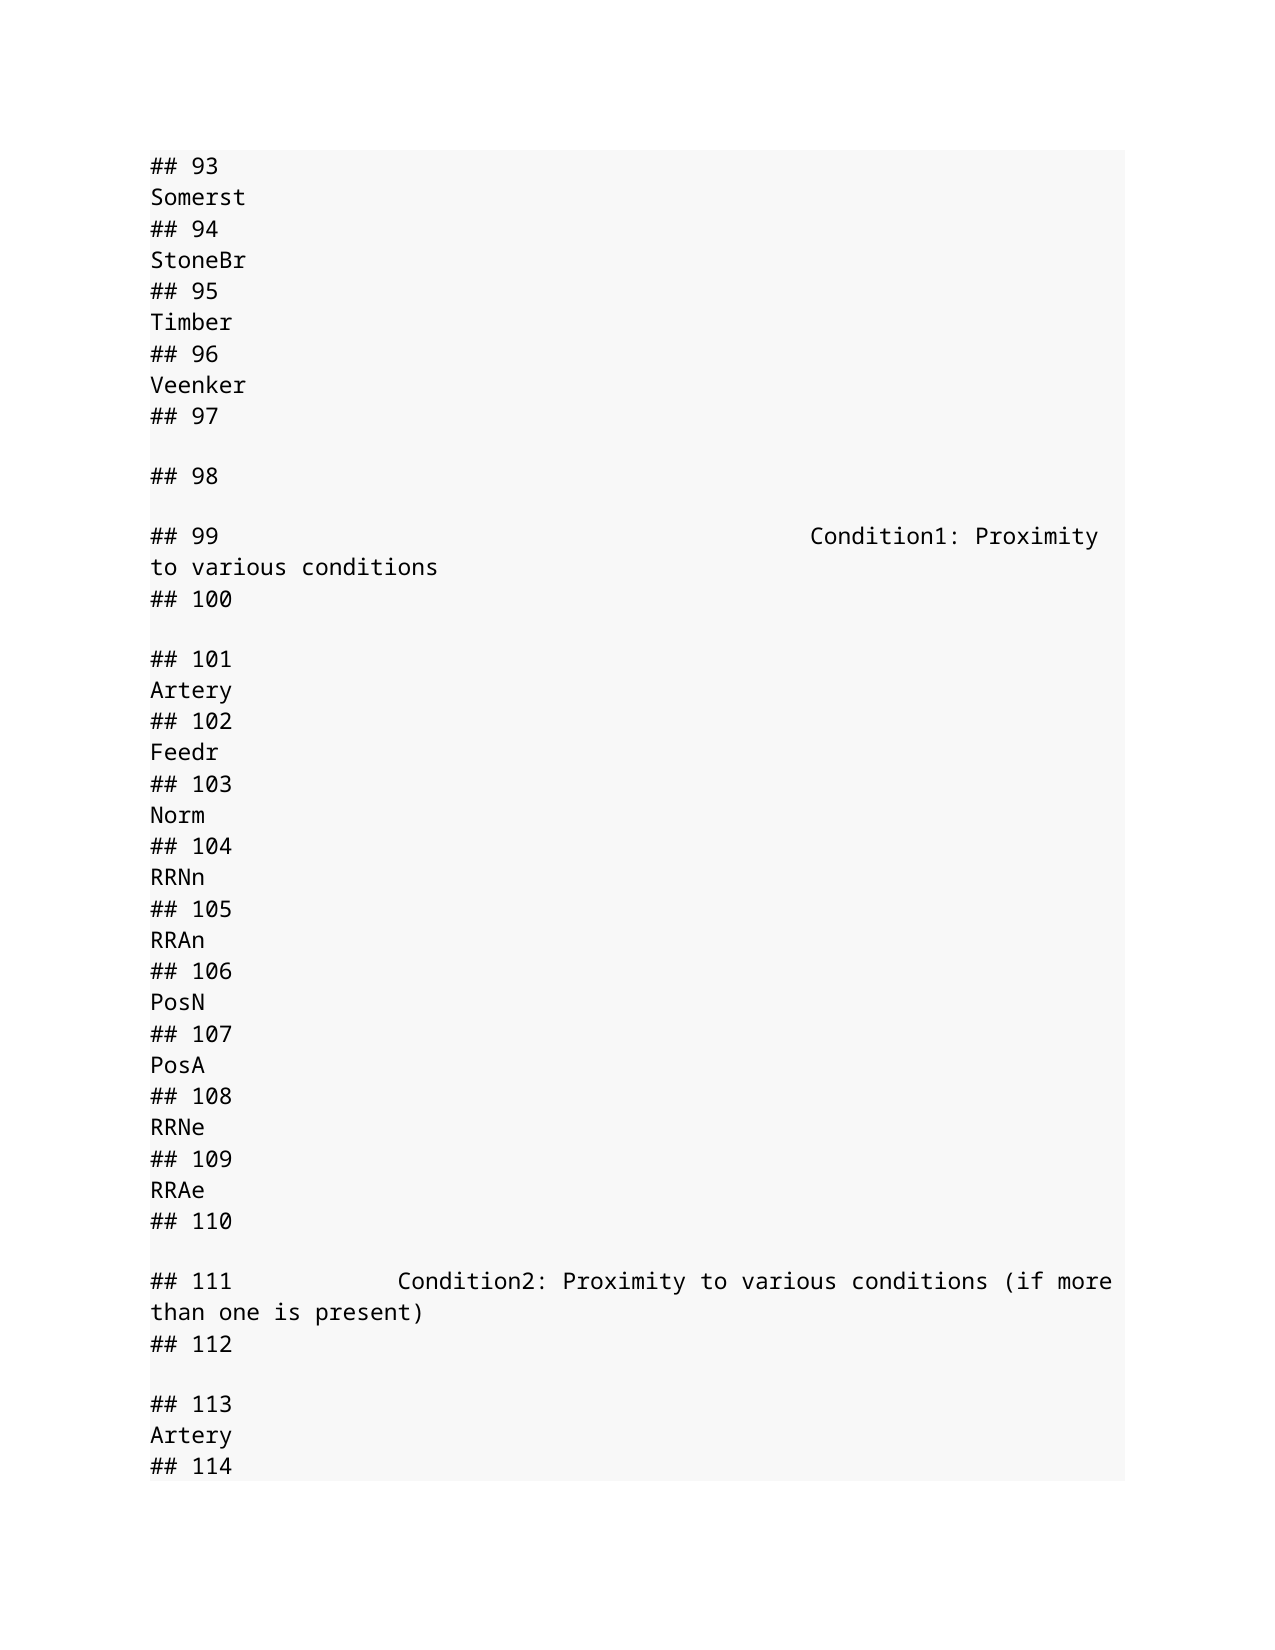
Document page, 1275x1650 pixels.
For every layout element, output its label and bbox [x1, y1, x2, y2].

text [150, 150, 1125, 1481]
